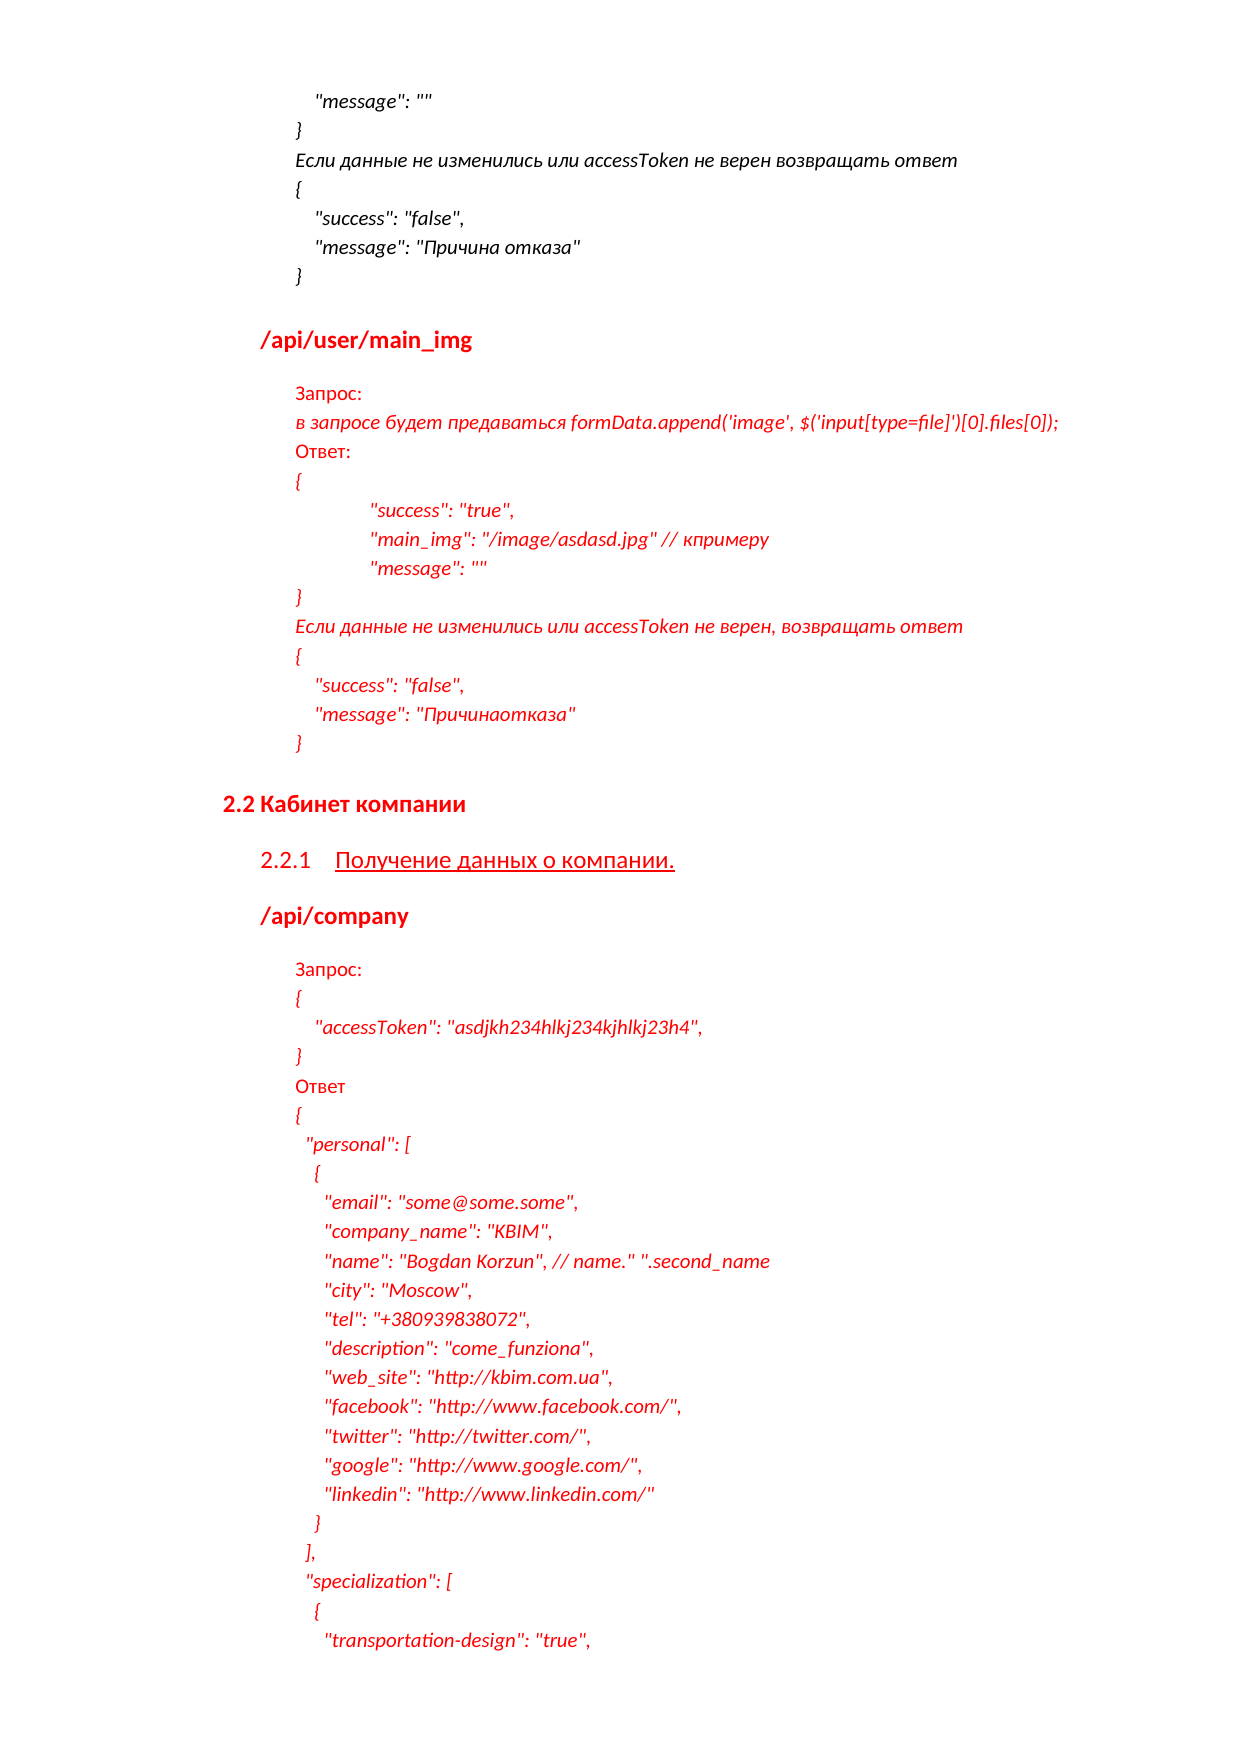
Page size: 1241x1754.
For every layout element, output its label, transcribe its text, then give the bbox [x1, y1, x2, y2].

text "twitter": "http://twitter.com/", [223, 1423, 1152, 1448]
subtitle Кабинет компании [223, 789, 1152, 819]
text ], [223, 1539, 1152, 1565]
text "message": "" [223, 88, 1152, 114]
text Если данные не изменились или accessToken не верен, возвращать ответ [223, 614, 1152, 639]
text } [223, 584, 1152, 610]
text { [223, 643, 1152, 668]
text "success": "false", [223, 672, 1152, 697]
text "google": "http://www.google.com/", [223, 1452, 1152, 1477]
text "transportation-design": "true", [223, 1627, 1152, 1652]
text "accessToken": "asdjkh234hlkj234kjhlkj23h4", [223, 1014, 1152, 1040]
text "company_name": "KBIM", [223, 1219, 1152, 1244]
text "message": "Причинаотказа" [223, 701, 1152, 727]
list /api/user/main_img [260, 324, 1152, 355]
text "linkedin": "http://www.linkedin.com/" [223, 1481, 1152, 1507]
text "success": "true", [223, 497, 1152, 522]
text "message": "Причина отказа" [223, 234, 1152, 260]
text "description": "come_funziona", [223, 1335, 1152, 1361]
text { [223, 985, 1152, 1011]
text Если данные не изменились или accessToken не верен возвращать ответ [223, 147, 1152, 172]
text в запросе будет предаваться formData.append('image', $('input[type=file]')[0].files[0]); [223, 409, 1152, 435]
text /api/company [260, 900, 1152, 931]
text "success": "false", [223, 205, 1152, 231]
text } [223, 1510, 1152, 1536]
text "tel": "+380939838072", [223, 1306, 1152, 1332]
text "web_site": "http://kbim.com.ua", [223, 1364, 1152, 1390]
text Получение данных о компании. [260, 844, 1152, 875]
text Запрос: [223, 380, 1152, 406]
text { [223, 176, 1152, 201]
text "main_img": "/image/asdasd.jpg" // кпримеру [223, 526, 1152, 552]
text { [223, 468, 1152, 493]
text Ответ [223, 1073, 1152, 1098]
text { [223, 1102, 1152, 1127]
text { [223, 1160, 1152, 1186]
text "name": "Bogdan Korzun", // name." ".second_name [223, 1248, 1152, 1273]
text "message": "" [296, 555, 1152, 581]
text { [223, 1598, 1152, 1623]
text } [223, 730, 1152, 756]
text } [223, 263, 1152, 289]
text "facebook": "http://www.facebook.com/", [223, 1394, 1152, 1419]
text } [223, 118, 1152, 143]
text "email": "some@some.some", [223, 1189, 1152, 1215]
text "personal": [ [223, 1131, 1152, 1157]
text "specialization": [ [223, 1569, 1152, 1594]
text "city": "Moscow", [223, 1277, 1152, 1302]
text Запрос: [223, 956, 1152, 982]
text Ответ: [223, 439, 1152, 464]
text } [223, 1044, 1152, 1069]
